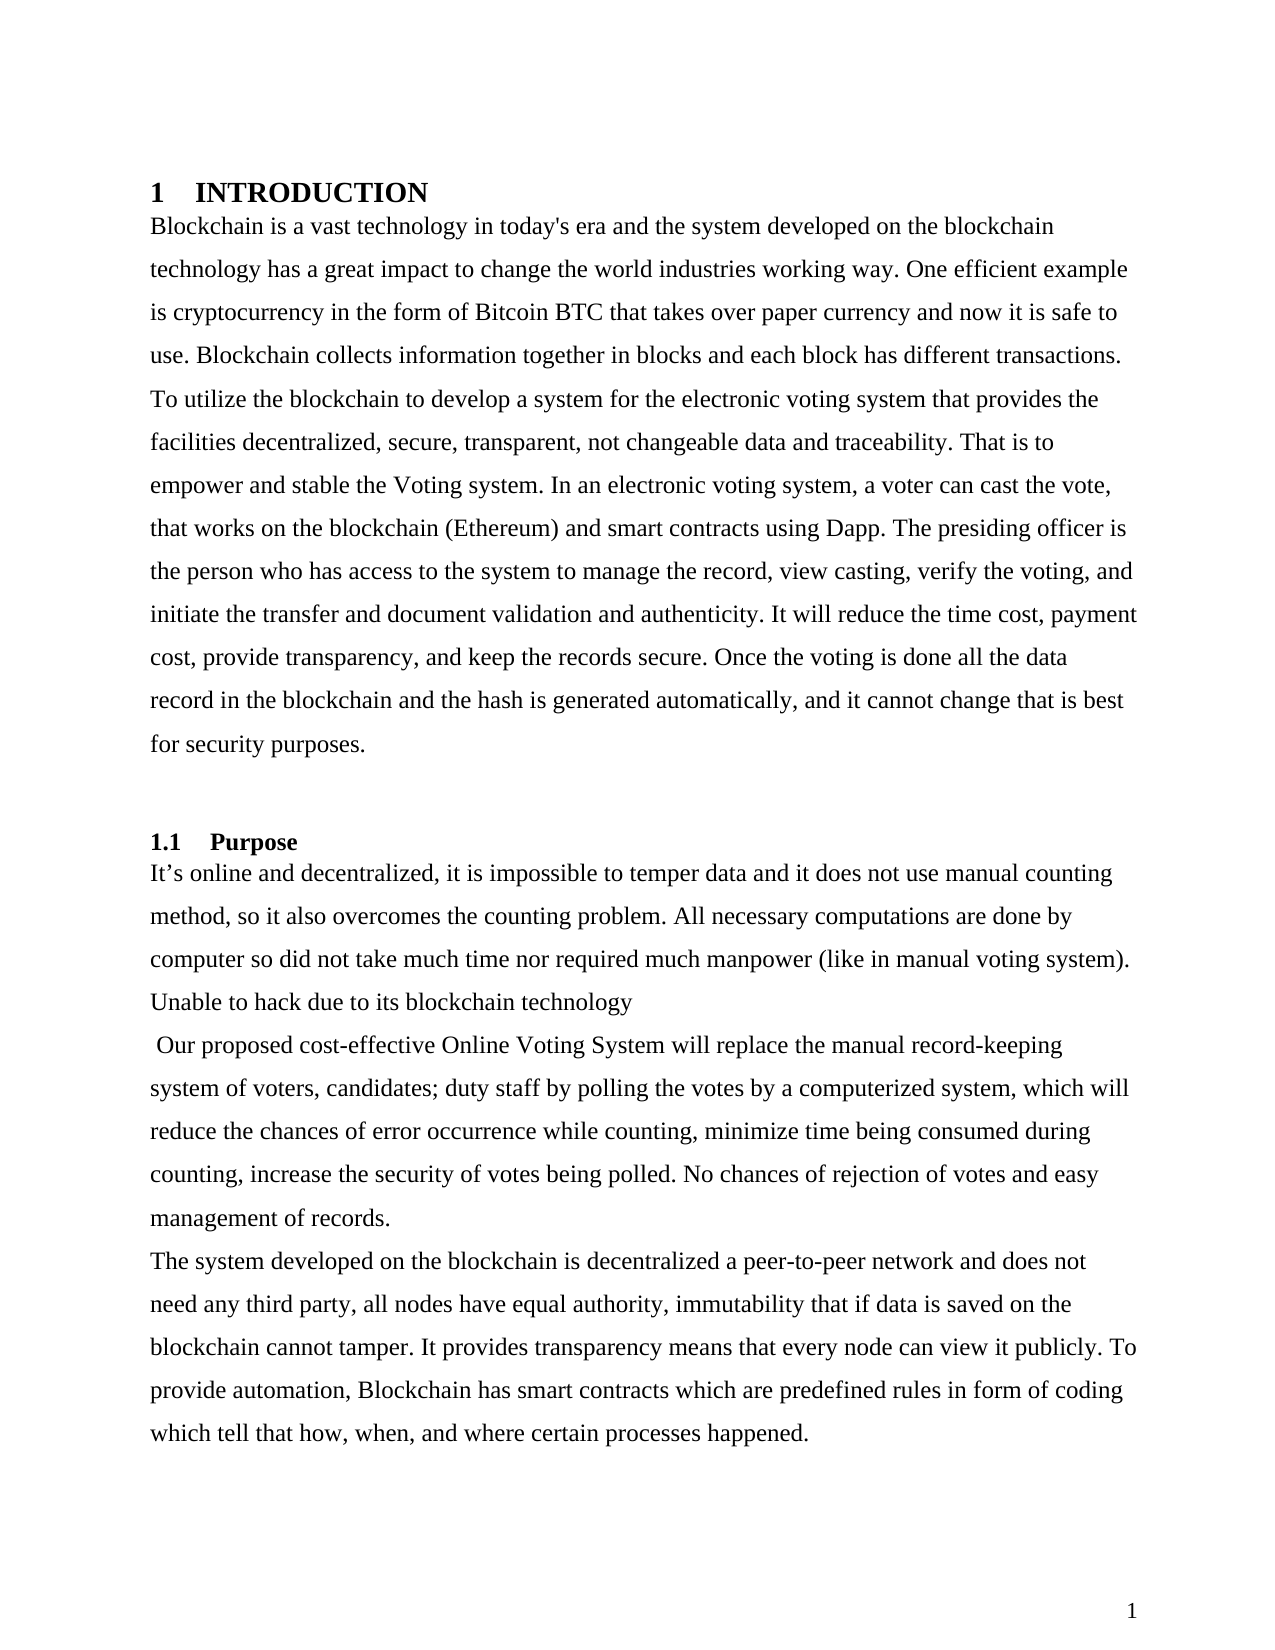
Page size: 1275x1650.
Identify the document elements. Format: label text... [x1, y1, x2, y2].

subtitle Purpose [150, 827, 1137, 855]
subtitle Introduction [150, 175, 1137, 208]
text Our proposed cost-effective Online Voting System will replace the manual record-keeping system of voters, candidates; duty staff by polling the votes by a computerized system, which will reduce the chances of error occurrence while counting, minimize time being consumed during counting, increase the security of votes being polled. No chances of rejection of votes and easy management of records. [150, 1030, 1137, 1231]
text It’s online and decentralized, it is impossible to temper data and it does not use manual counting method, so it also overcomes the counting problem. All necessary computations are done by computer so did not take much time nor required much manpower (like in manual voting system). Unable to hack due to its blockchain technology [150, 858, 1137, 1016]
text Blockchain is a vast technology in today's era and the system developed on the blockchain technology has a great impact to change the world industries working way. One efficient example is cryptocurrency in the form of Bitcoin BTC that takes over paper currency and now it is safe to use. Blockchain collects information together in blocks and each block has different transactions. To utilize the blockchain to develop a system for the electronic voting system that provides the facilities decentralized, secure, transparent, not changeable data and traceability. That is to empower and stable the Voting system. In an electronic voting system, a voter can cast the vote, that works on the blockchain (Ethereum) and smart contracts using Dapp. The presiding officer is the person who has access to the system to manage the record, view casting, verify the voting, and initiate the transfer and document validation and authenticity. It will reduce the time cost, payment cost, provide transparency, and keep the records secure. Once the voting is done all the data record in the blockchain and the hash is generated automatically, and it cannot change that is best for security purposes. [150, 211, 1137, 757]
text The system developed on the blockchain is decentralized a peer-to-peer network and does not need any third party, all nodes have equal authority, immutability that if data is saved on the blockchain cannot tamper. It provides transparency means that every node can view it publicly. To provide automation, Blockchain has smart contracts which are predefined rules in form of coding which tell that how, when, and where certain processes happened. [150, 1246, 1137, 1447]
